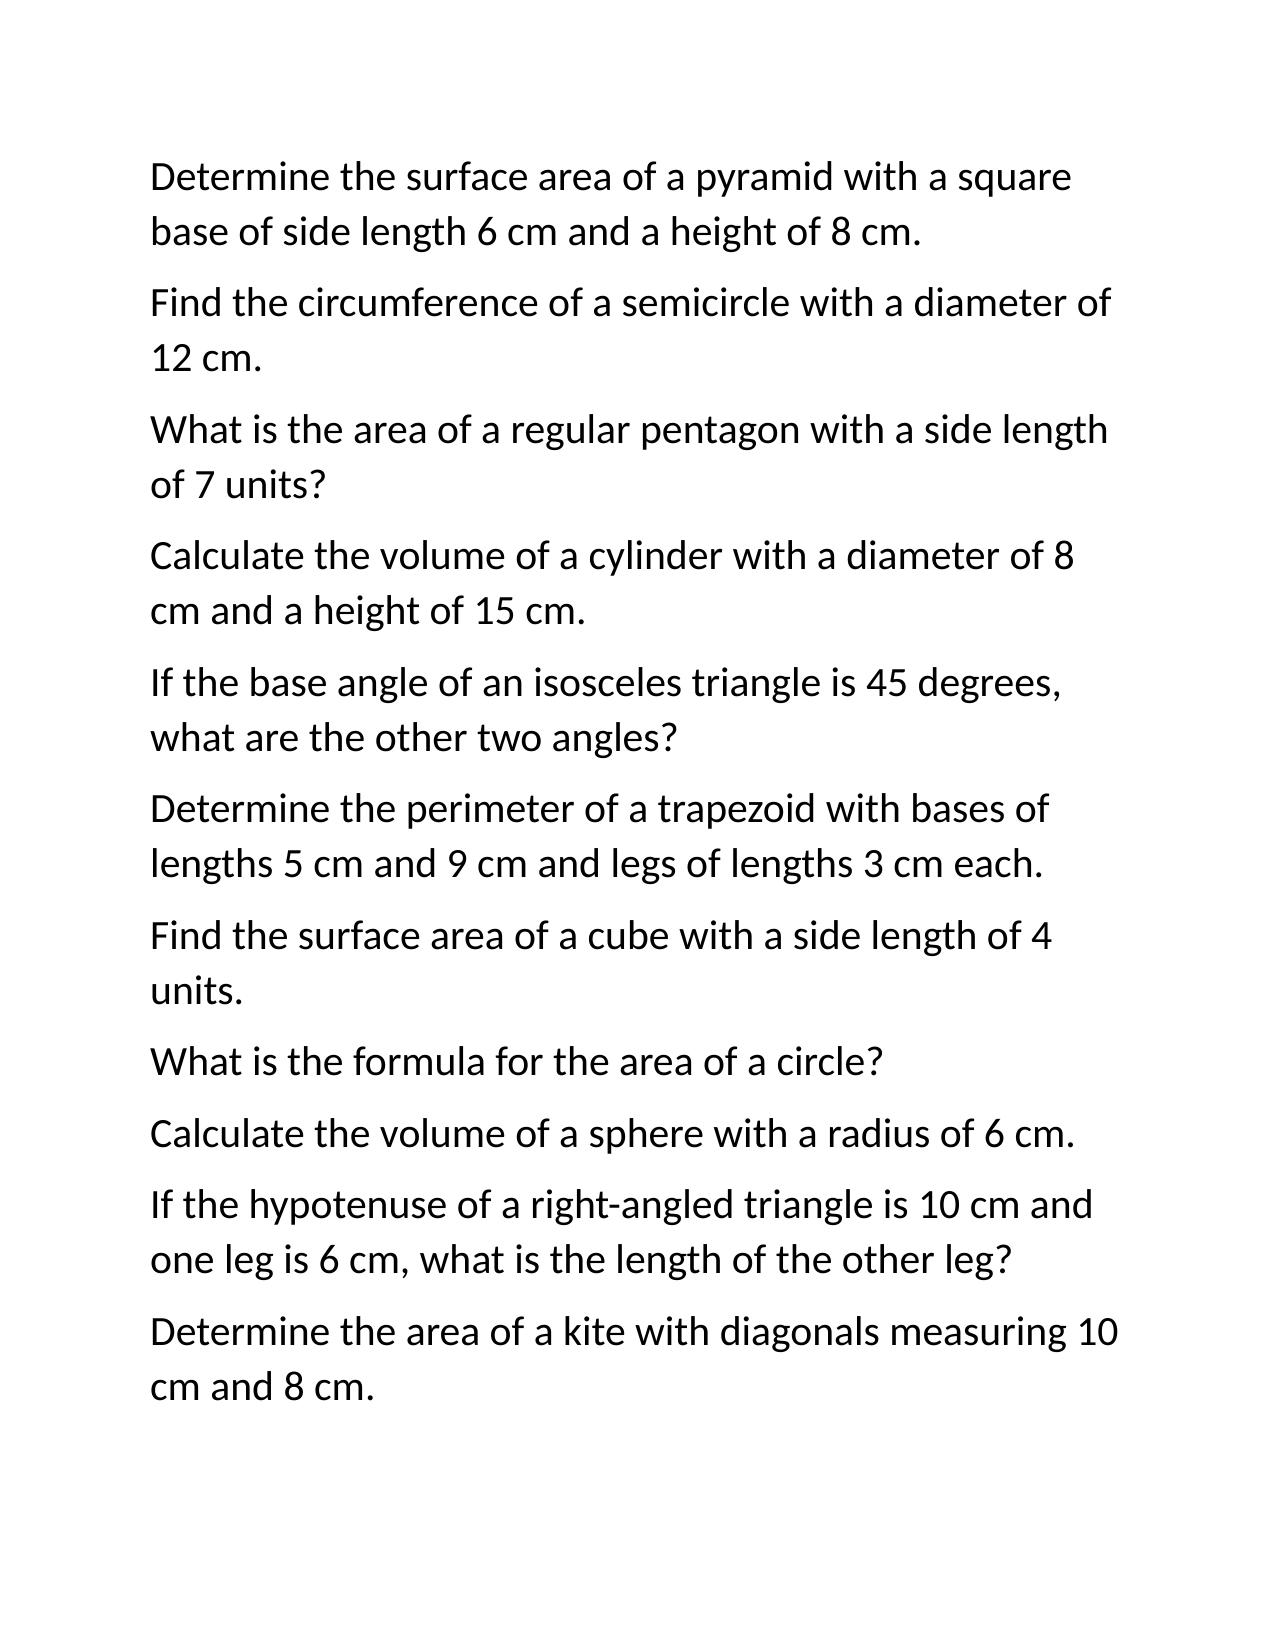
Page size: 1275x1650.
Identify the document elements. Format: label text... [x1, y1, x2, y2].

text Determine the perimeter of a trapezoid with bases of lengths 5 cm and 9 cm and legs of lengths 3 cm each. [150, 782, 1125, 888]
text Find the surface area of a cube with a side length of 4 units. [150, 909, 1125, 1014]
text If the base angle of an isosceles triangle is 45 degrees, what are the other two angles? [150, 656, 1125, 762]
text What is the formula for the area of a circle? [150, 1035, 1125, 1086]
text Determine the area of a kite with diagonals measuring 10 cm and 8 cm. [150, 1305, 1125, 1411]
text Find the circumference of a semicircle with a diameter of 12 cm. [150, 276, 1125, 382]
text What is the area of a regular pentagon with a side length of 7 units? [150, 403, 1125, 509]
text Calculate the volume of a cylinder with a diameter of 8 cm and a height of 15 cm. [150, 529, 1125, 635]
text If the hypotenuse of a right-angled triangle is 10 cm and one leg is 6 cm, what is the length of the other leg? [150, 1178, 1125, 1284]
text Determine the surface area of a pyramid with a square base of side length 6 cm and a height of 8 cm. [150, 150, 1125, 256]
text Calculate the volume of a sphere with a radius of 6 cm. [150, 1107, 1125, 1158]
